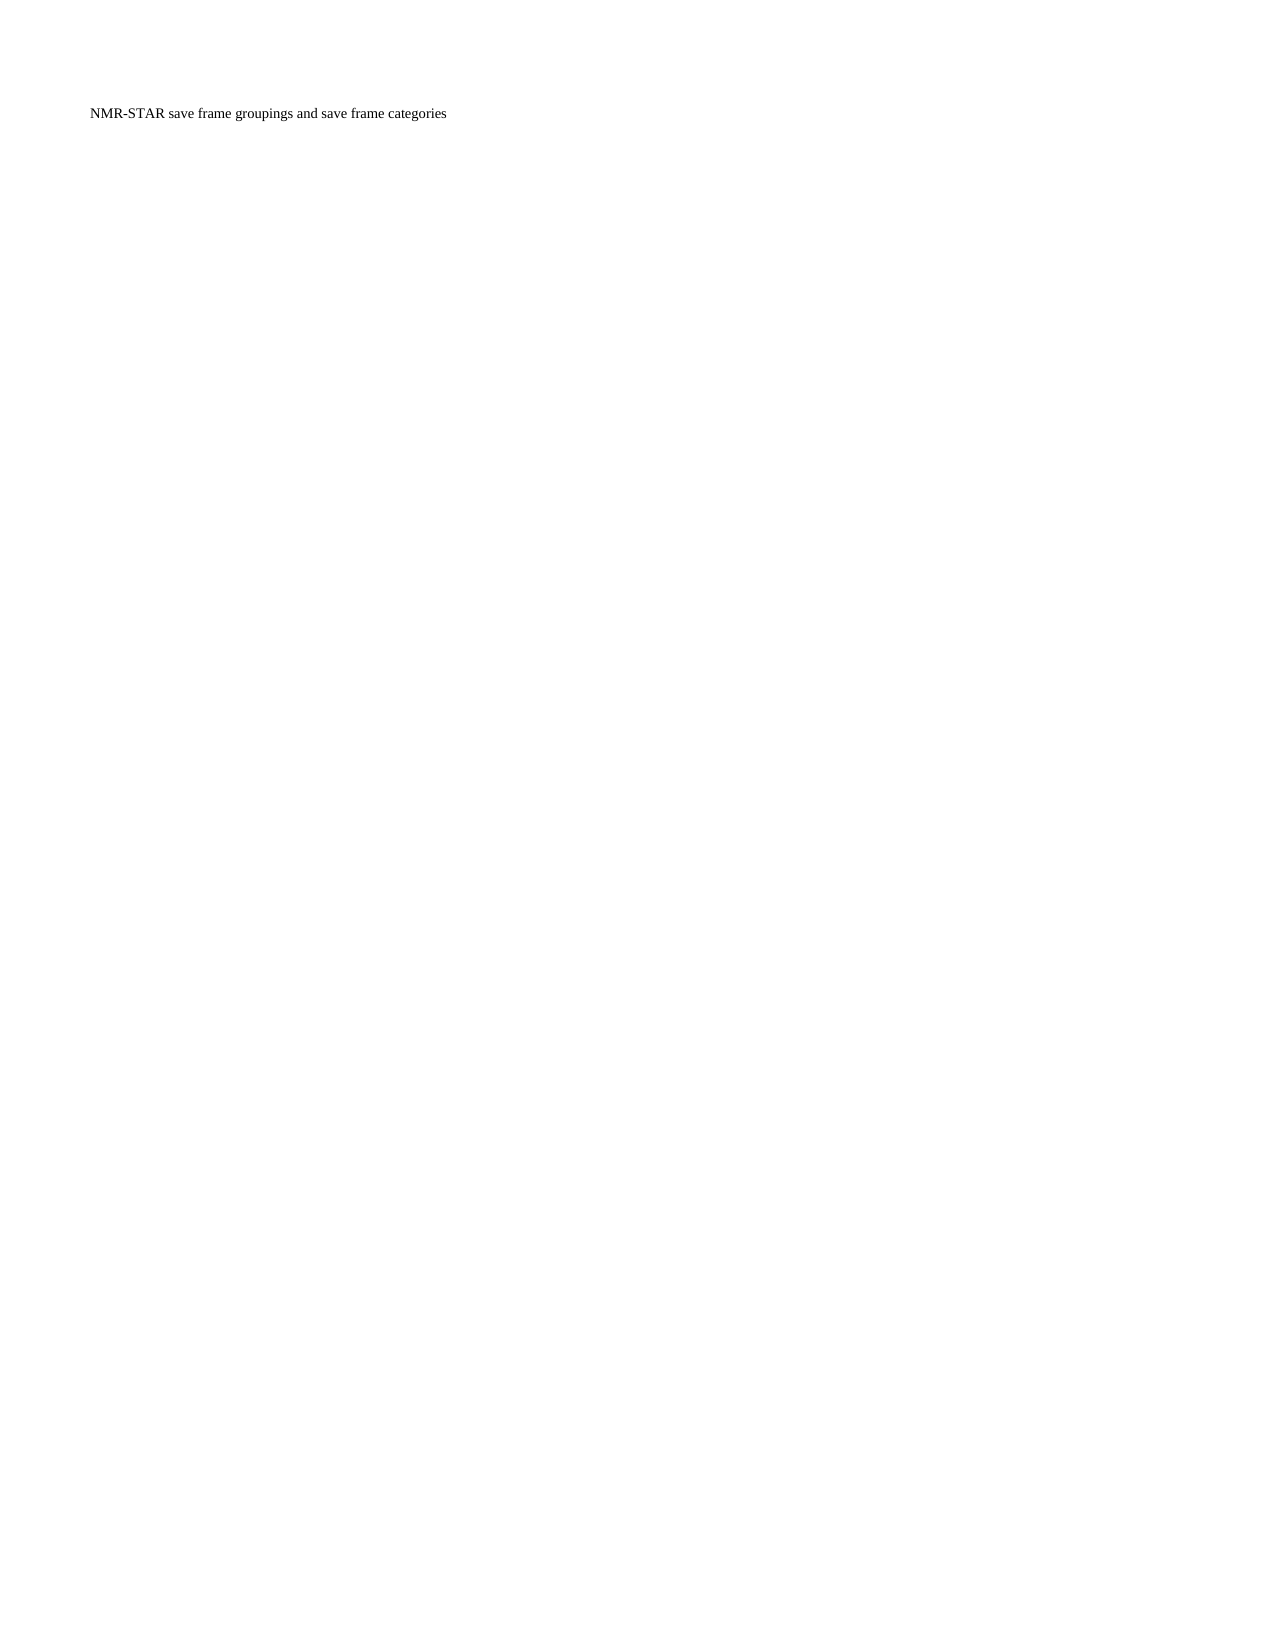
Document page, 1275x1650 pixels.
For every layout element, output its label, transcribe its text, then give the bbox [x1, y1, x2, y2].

text NMR-STAR save frame groupings and save frame categories [90, 105, 1185, 134]
